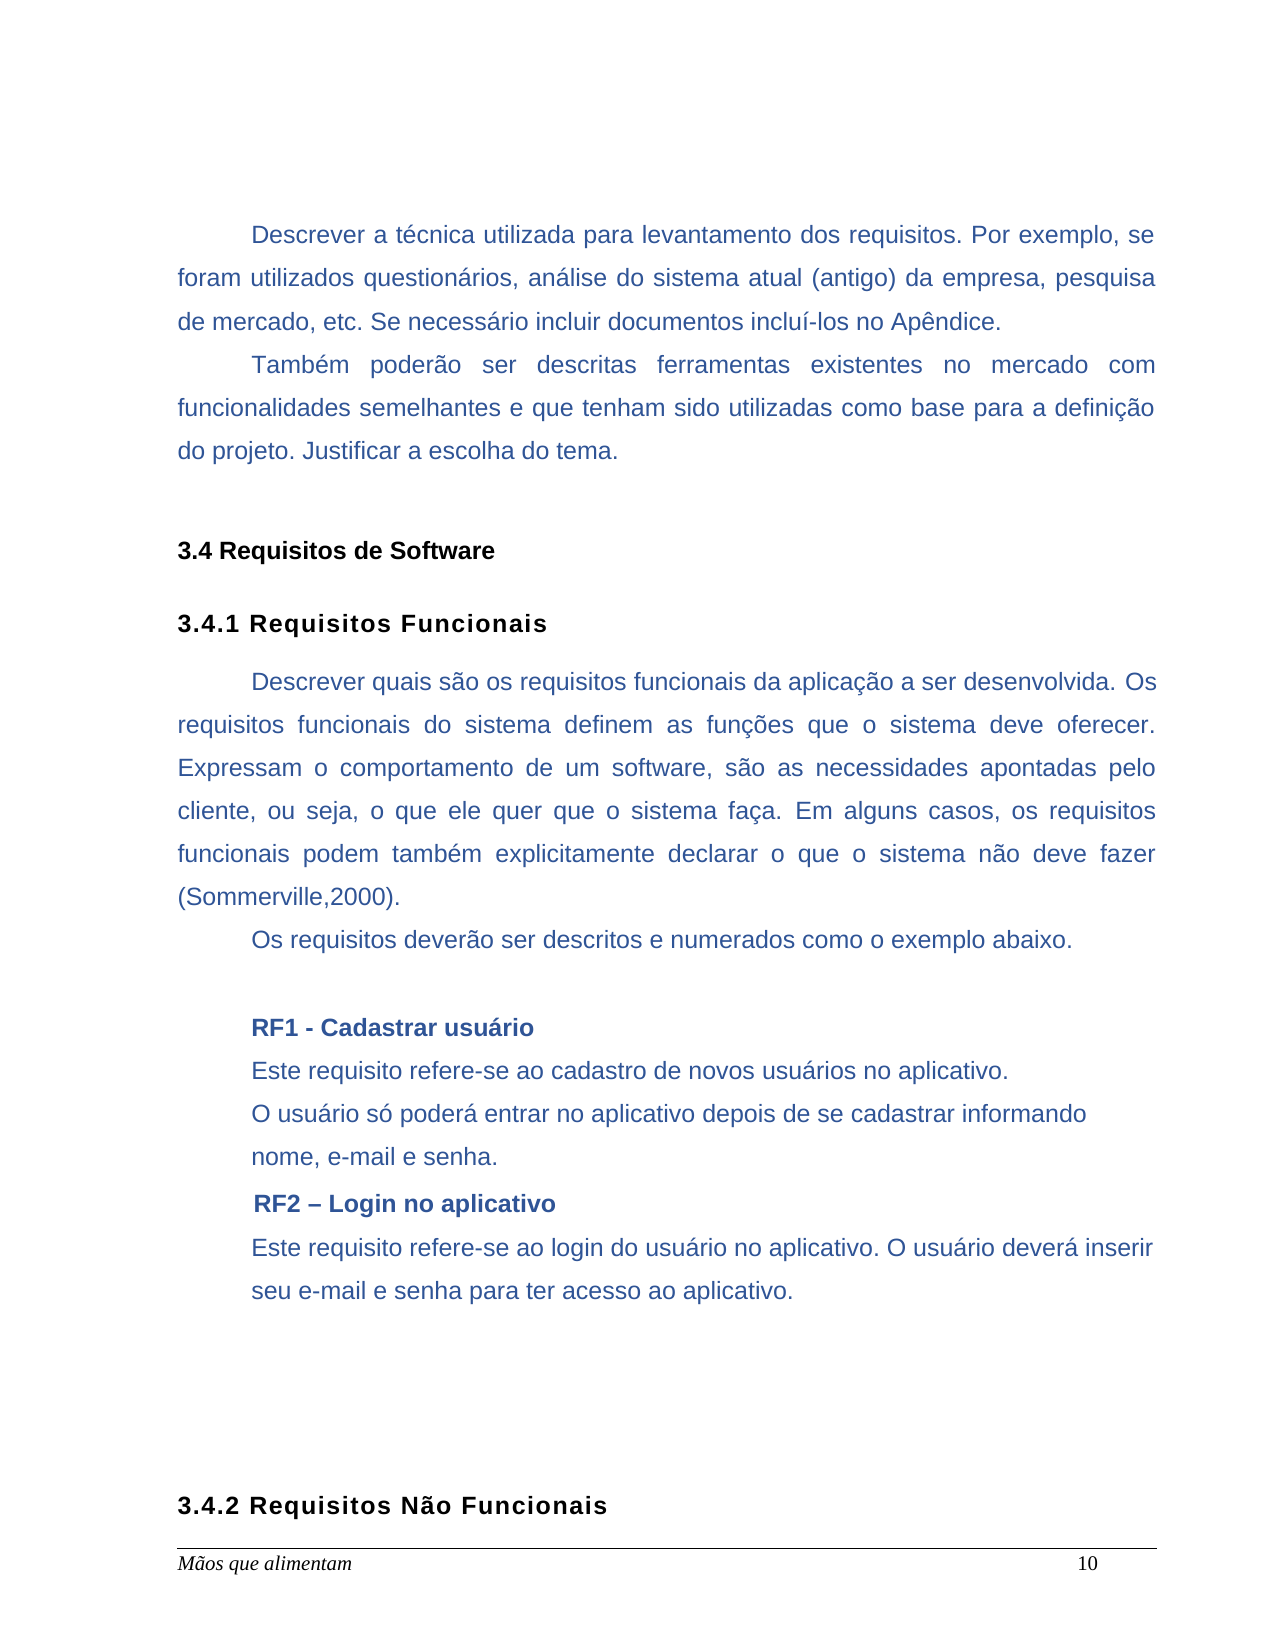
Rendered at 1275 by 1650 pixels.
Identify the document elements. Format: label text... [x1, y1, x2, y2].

subtitle 3.4 Requisitos de Software [177, 536, 1157, 564]
text Este requisito refere-se ao login do usuário no aplicativo. O usuário deverá inserir [177, 1232, 1157, 1261]
title Descrever a técnica utilizada para levantamento dos requisitos. Por exemplo, se foram utilizados questionários, análise do sistema atual (antigo) da empresa, pesquisa de mercado, etc. Se necessário incluir documentos incluí-los no Apêndice. [177, 220, 1157, 335]
subtitle 3.4.1 Requisitos Funcionais [177, 609, 1157, 638]
text RF1 - Cadastrar usuário [177, 1013, 1157, 1041]
title Também poderão ser descritas ferramentas existentes no mercado com funcionalidades semelhantes e que tenham sido utilizadas como base para a definição do projeto. Justificar a escolha do tema. [177, 350, 1157, 465]
subtitle 3.4.2 Requisitos Não Funcionais [177, 1491, 1157, 1520]
text Descrever quais são os requisitos funcionais da aplicação a ser desenvolvida. Os requisitos funcionais do sistema definem as funções que o sistema deve oferecer. Expressam o comportamento de um software, são as necessidades apontadas pelo cliente, ou seja, o que ele quer que o sistema faça. Em alguns casos, os requisitos funcionais podem também explicitamente declarar o que o sistema não deve fazer (Sommerville,2000). [177, 667, 1157, 911]
text seu e-mail e senha para ter acesso ao aplicativo. [177, 1276, 1157, 1304]
text O usuário só poderá entrar no aplicativo depois de se cadastrar informando [177, 1099, 1157, 1128]
text RF2 – Login no aplicativo [177, 1189, 1157, 1218]
text Este requisito refere-se ao cadastro de novos usuários no aplicativo. [177, 1056, 1157, 1084]
text nome, e-mail e senha. [177, 1142, 1157, 1171]
text Os requisitos deverão ser descritos e numerados como o exemplo abaixo. [207, 925, 1157, 954]
